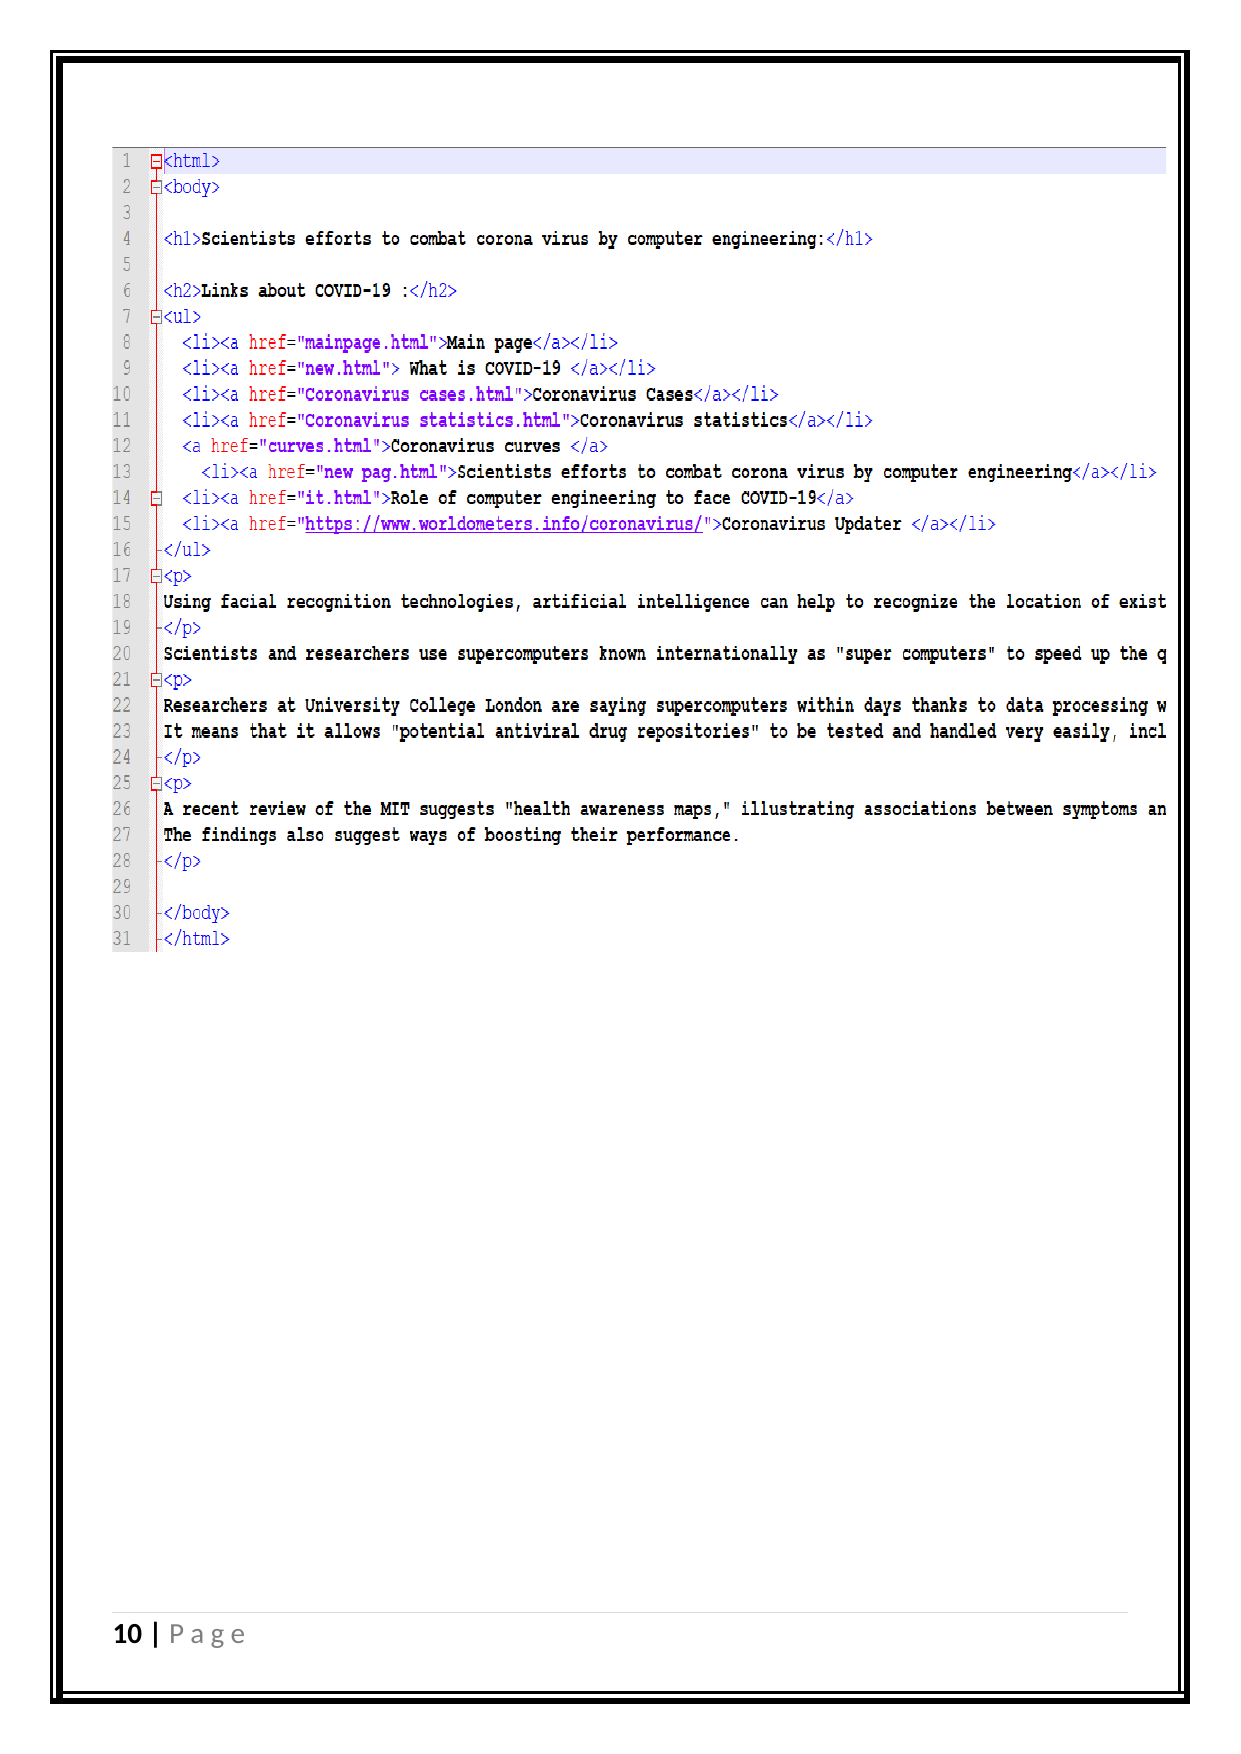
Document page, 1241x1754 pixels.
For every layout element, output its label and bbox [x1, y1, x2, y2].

picture [112, 147, 1167, 952]
